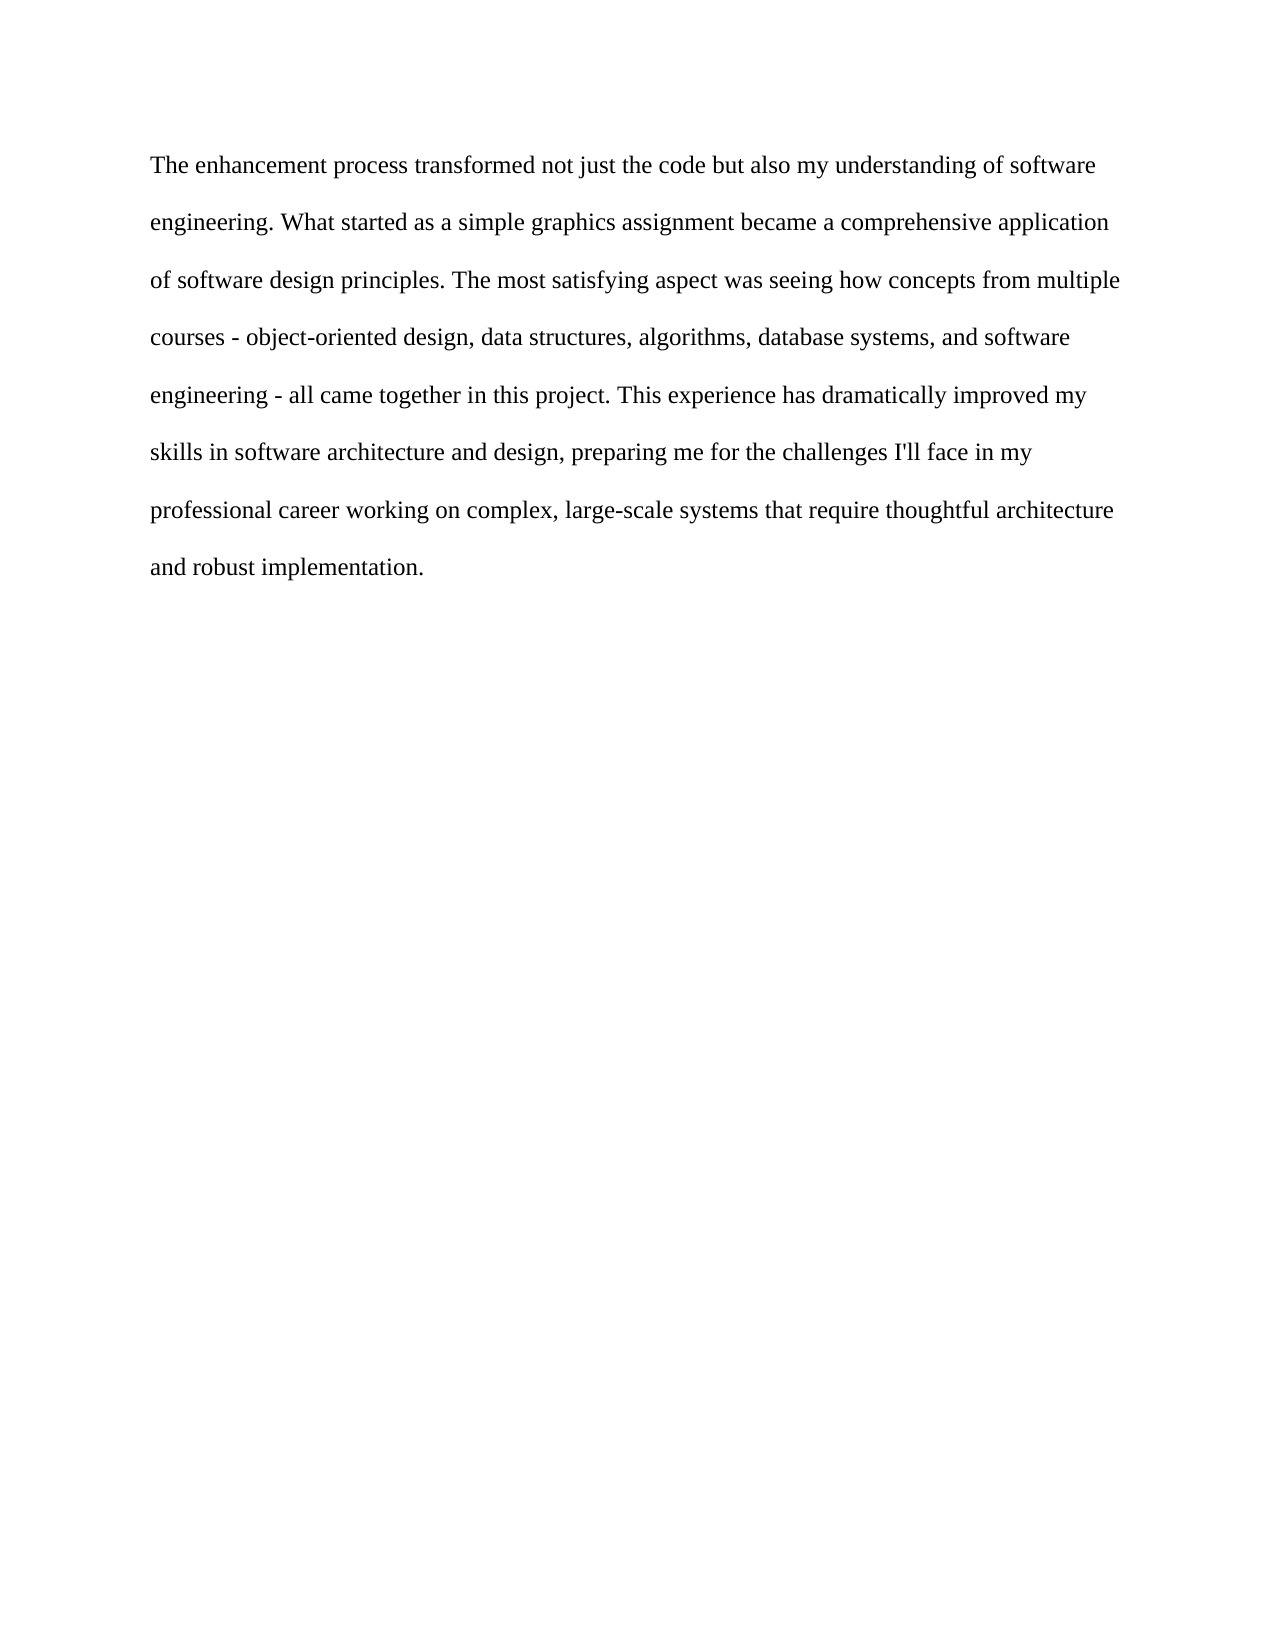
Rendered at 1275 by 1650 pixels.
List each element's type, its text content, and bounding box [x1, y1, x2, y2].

text The enhancement process transformed not just the code but also my understanding of software engineering. What started as a simple graphics assignment became a comprehensive application of software design principles. The most satisfying aspect was seeing how concepts from multiple courses - object-oriented design, data structures, algorithms, database systems, and software engineering - all came together in this project. This experience has dramatically improved my skills in software architecture and design, preparing me for the challenges I'll face in my professional career working on complex, large-scale systems that require thoughtful architecture and robust implementation. [150, 150, 1125, 581]
